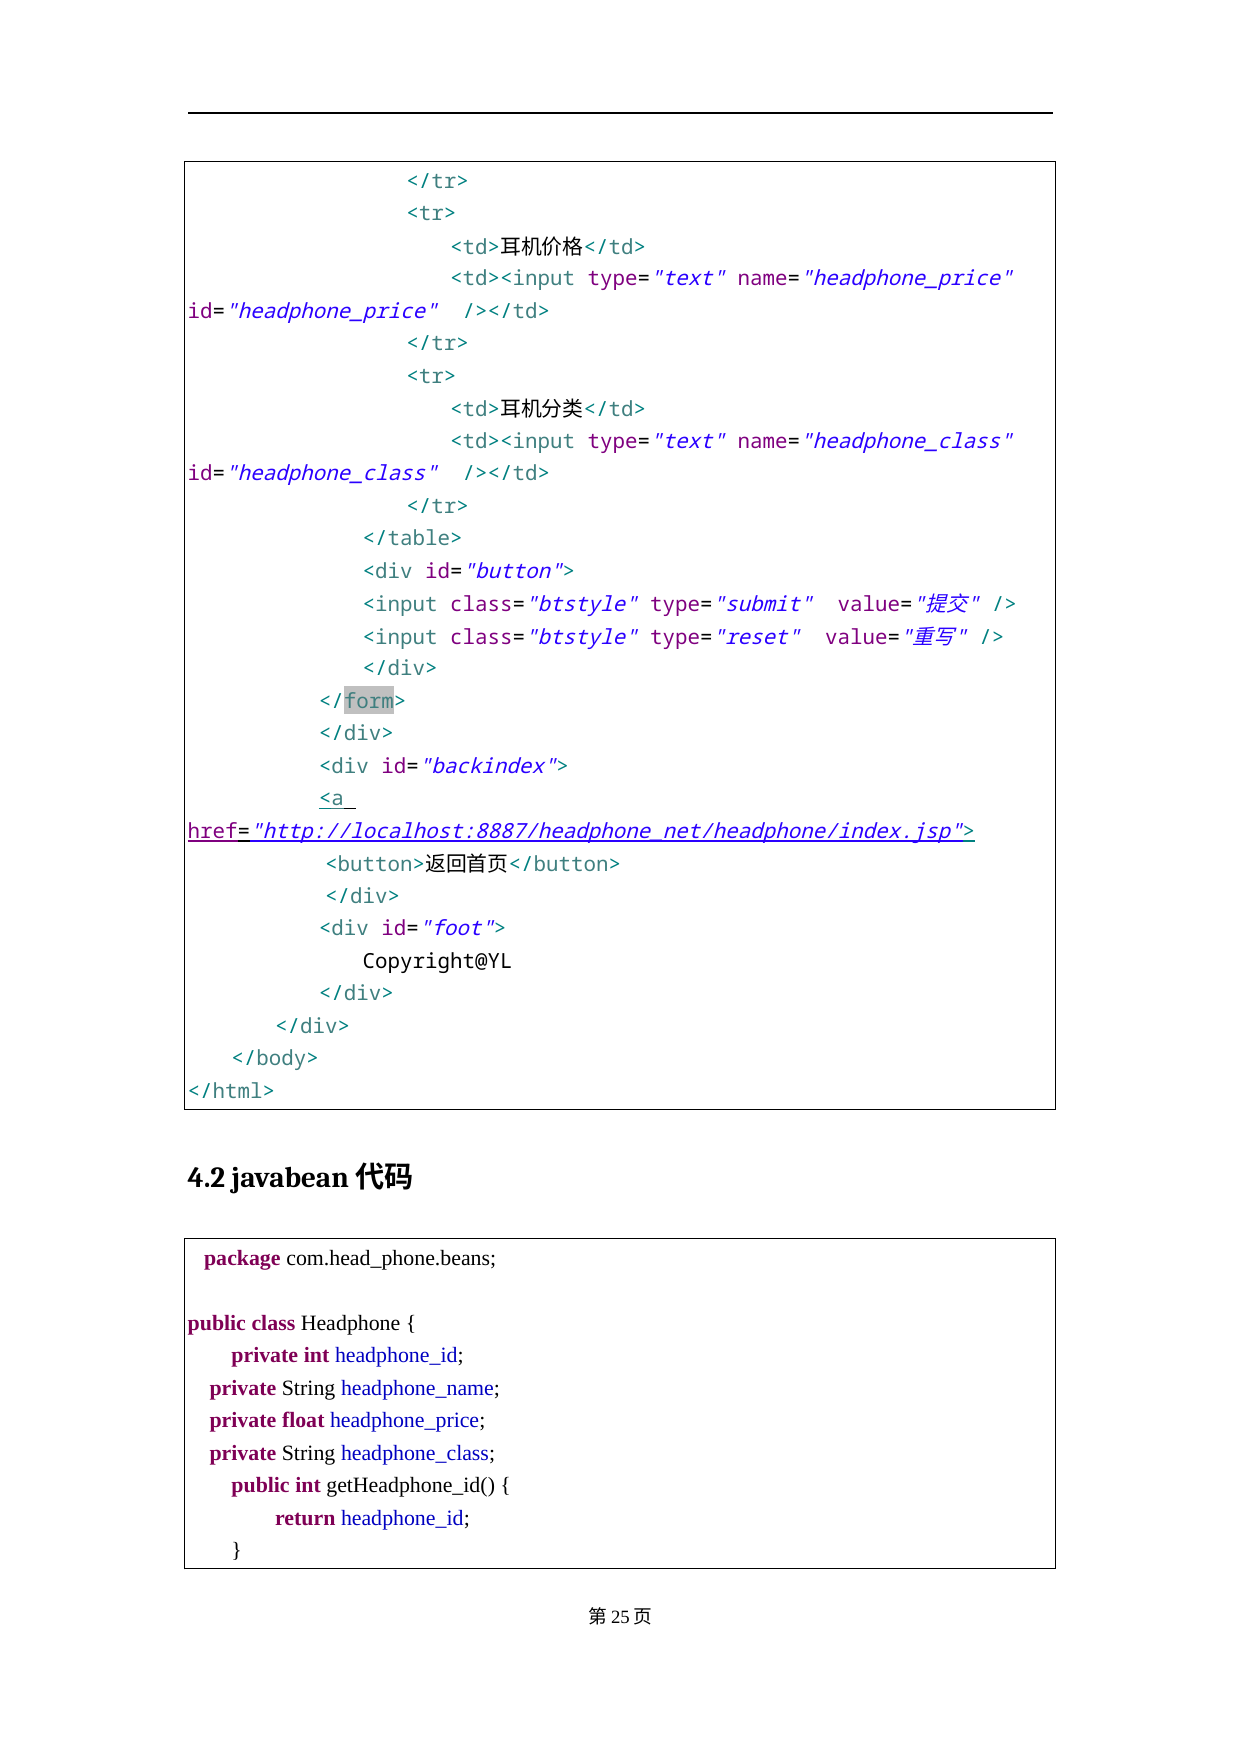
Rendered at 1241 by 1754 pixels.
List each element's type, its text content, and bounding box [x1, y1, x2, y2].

text </div> [187, 652, 1053, 684]
text return headphone_id; [187, 1501, 1053, 1531]
text </div> [187, 977, 1053, 1009]
text <tr> [187, 359, 1053, 392]
text public int getHeadphone_id() { [187, 1469, 1053, 1501]
text </body> [187, 1042, 1053, 1071]
text </html> [185, 1071, 1055, 1109]
text </div> [187, 879, 1053, 912]
text </div> [187, 717, 1053, 749]
text </table> [187, 522, 1053, 554]
text package com.head_phone.beans; [185, 1239, 1055, 1274]
text <tr> [187, 197, 1053, 229]
text <input class="btstyle" type="submit" value="提交" /> [187, 587, 1053, 619]
text </div> [187, 1009, 1053, 1042]
text <div id="foot"> [187, 912, 1053, 944]
text <div id="button"> [187, 554, 1053, 587]
text <td>耳机价格</td> [187, 229, 1053, 262]
text private String headphone_class; [187, 1436, 1053, 1469]
text <td>耳机分类</td> [187, 392, 1053, 424]
text </tr> [185, 162, 1055, 197]
text private float headphone_price; [187, 1404, 1053, 1436]
text <input class="btstyle" type="reset" value="重写" /> [187, 619, 1053, 652]
text <button>返回首页</button> [187, 847, 1053, 879]
text public class Headphone { [187, 1306, 1053, 1339]
text <td><input type="text" name="headphone_price" id="headphone_price" /></td> [187, 262, 1053, 327]
text <div id="backindex"> [187, 749, 1053, 782]
text </form> [187, 684, 1053, 717]
text private int headphone_id; [187, 1339, 1053, 1371]
text </tr> [187, 489, 1053, 522]
subtitle 4.2 javabean代码 [187, 1142, 1053, 1207]
text private String headphone_name; [187, 1371, 1053, 1404]
text <td><input type="text" name="headphone_class" id="headphone_class" /></td> [187, 424, 1053, 489]
text } [185, 1531, 1055, 1568]
text Copyright@YL [187, 944, 1053, 977]
text </tr> [187, 327, 1053, 359]
text <a href="http://localhost:8887/headphone_net/headphone/index.jsp"> [187, 782, 1053, 847]
